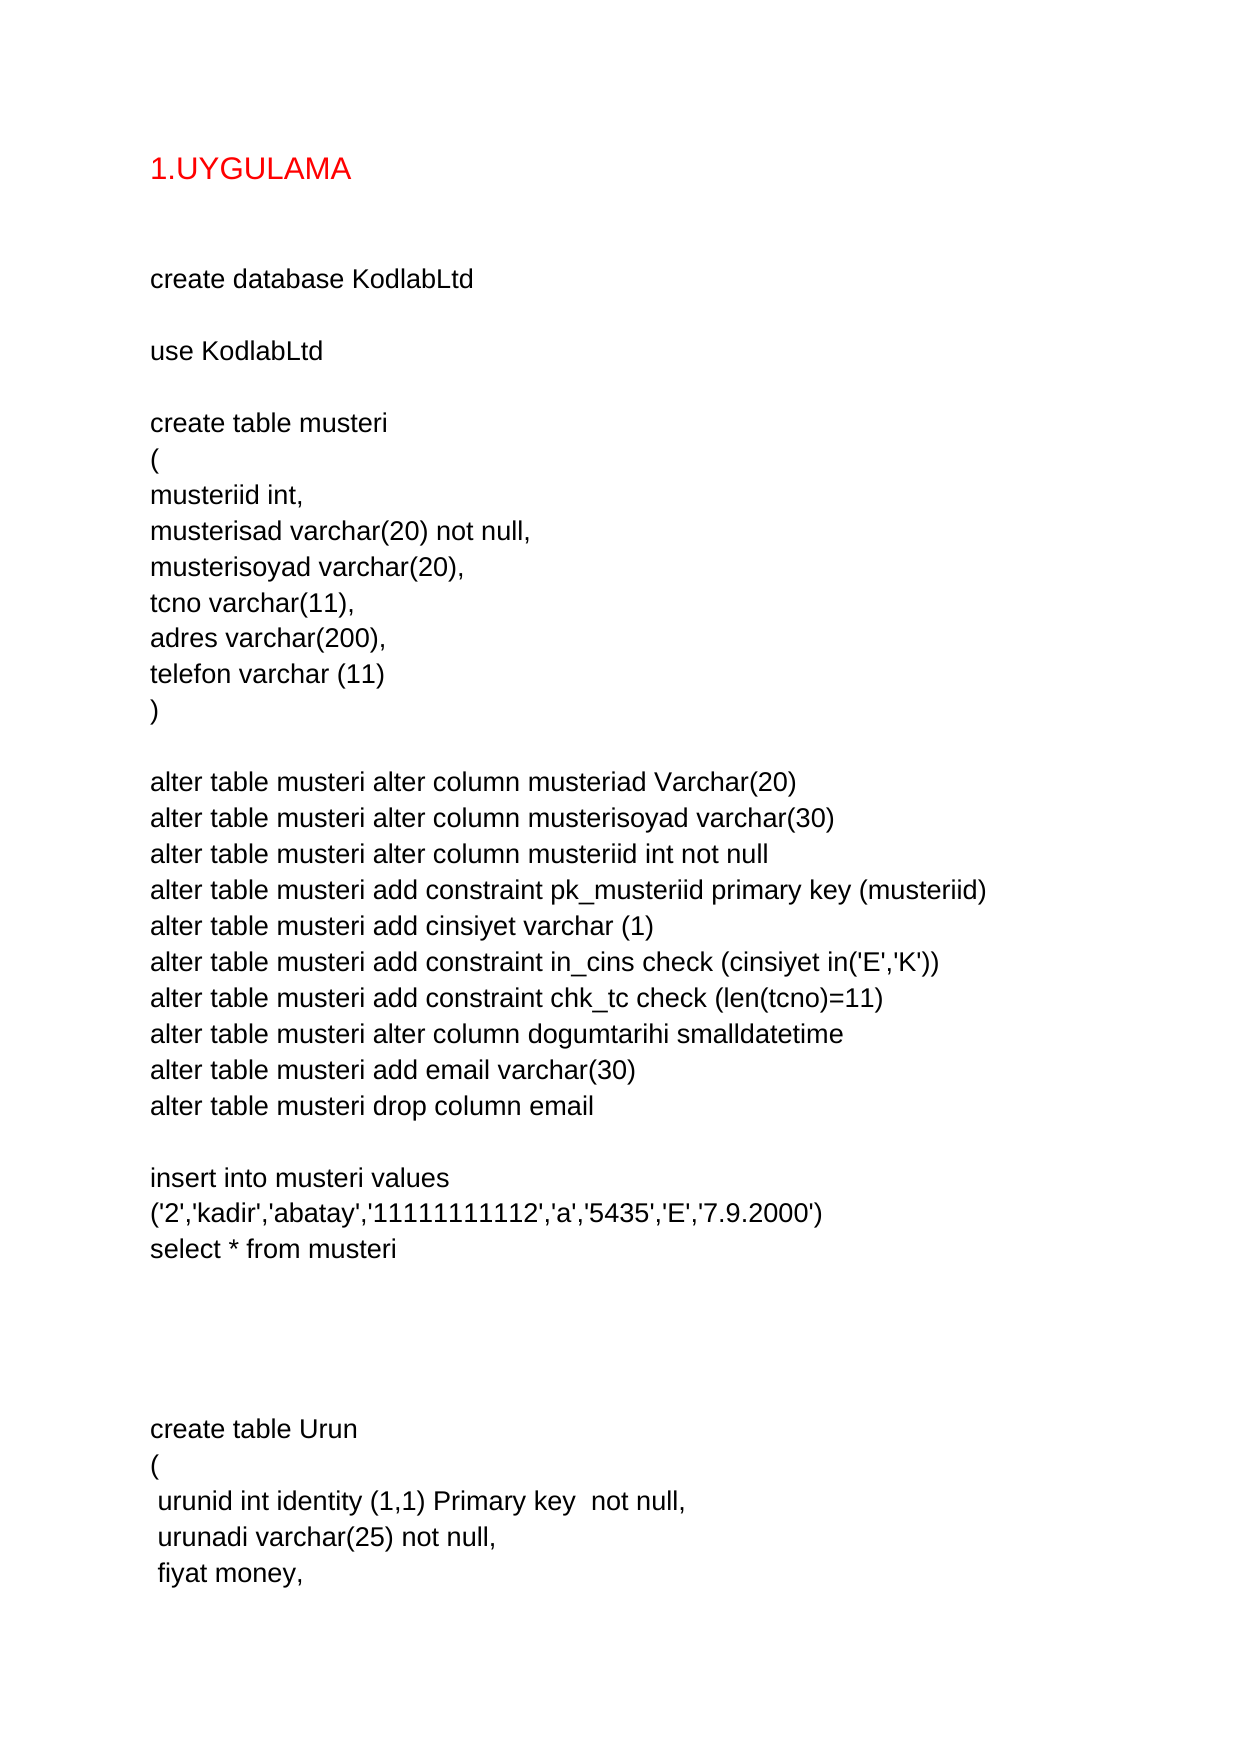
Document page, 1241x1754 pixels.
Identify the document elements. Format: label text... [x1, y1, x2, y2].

text create database KodlabLtd [150, 263, 1090, 294]
text alter table musteri add constraint chk_tc check (len(tcno)=11) [150, 982, 1090, 1013]
text telefon varchar (11) [150, 658, 1090, 690]
text 1.UYGULAMA [150, 150, 1090, 186]
text musteriid int, [150, 479, 1090, 510]
text alter table musteri add cinsiyet varchar (1) [150, 910, 1090, 941]
text alter table musteri alter column dogumtarihi smalldatetime [150, 1018, 1090, 1049]
text alter table musteri alter column musteriad Varchar(20) [150, 766, 1090, 797]
text tcno varchar(11), [150, 587, 1090, 618]
text ( [150, 443, 1090, 474]
text adres varchar(200), [150, 622, 1090, 654]
text insert into musteri values ('2','kadir','abatay','11111111112','a','5435','E','7.9.2000') [150, 1162, 1090, 1229]
text musterisoyad varchar(20), [150, 551, 1090, 582]
text musterisad varchar(20) not null, [150, 515, 1090, 546]
text alter table musteri add constraint pk_musteriid primary key (musteriid) [150, 874, 1090, 905]
text alter table musteri drop column email [150, 1090, 1090, 1121]
text urunid int identity (1,1) Primary key not null, [150, 1485, 1090, 1516]
text alter table musteri add constraint in_cins check (cinsiyet in('E','K')) [150, 946, 1090, 977]
text ( [150, 1449, 1090, 1480]
text urunadi varchar(25) not null, [150, 1521, 1090, 1552]
text ) [150, 694, 1090, 726]
text create table musteri [150, 407, 1090, 438]
text alter table musteri alter column musterisoyad varchar(30) [150, 802, 1090, 833]
text use KodlabLtd [150, 335, 1090, 366]
text alter table musteri alter column musteriid int not null [150, 838, 1090, 869]
text alter table musteri add email varchar(30) [150, 1054, 1090, 1085]
text select * from musteri [150, 1233, 1090, 1265]
text create table Urun [150, 1413, 1090, 1444]
text fiyat money, [150, 1557, 1090, 1588]
